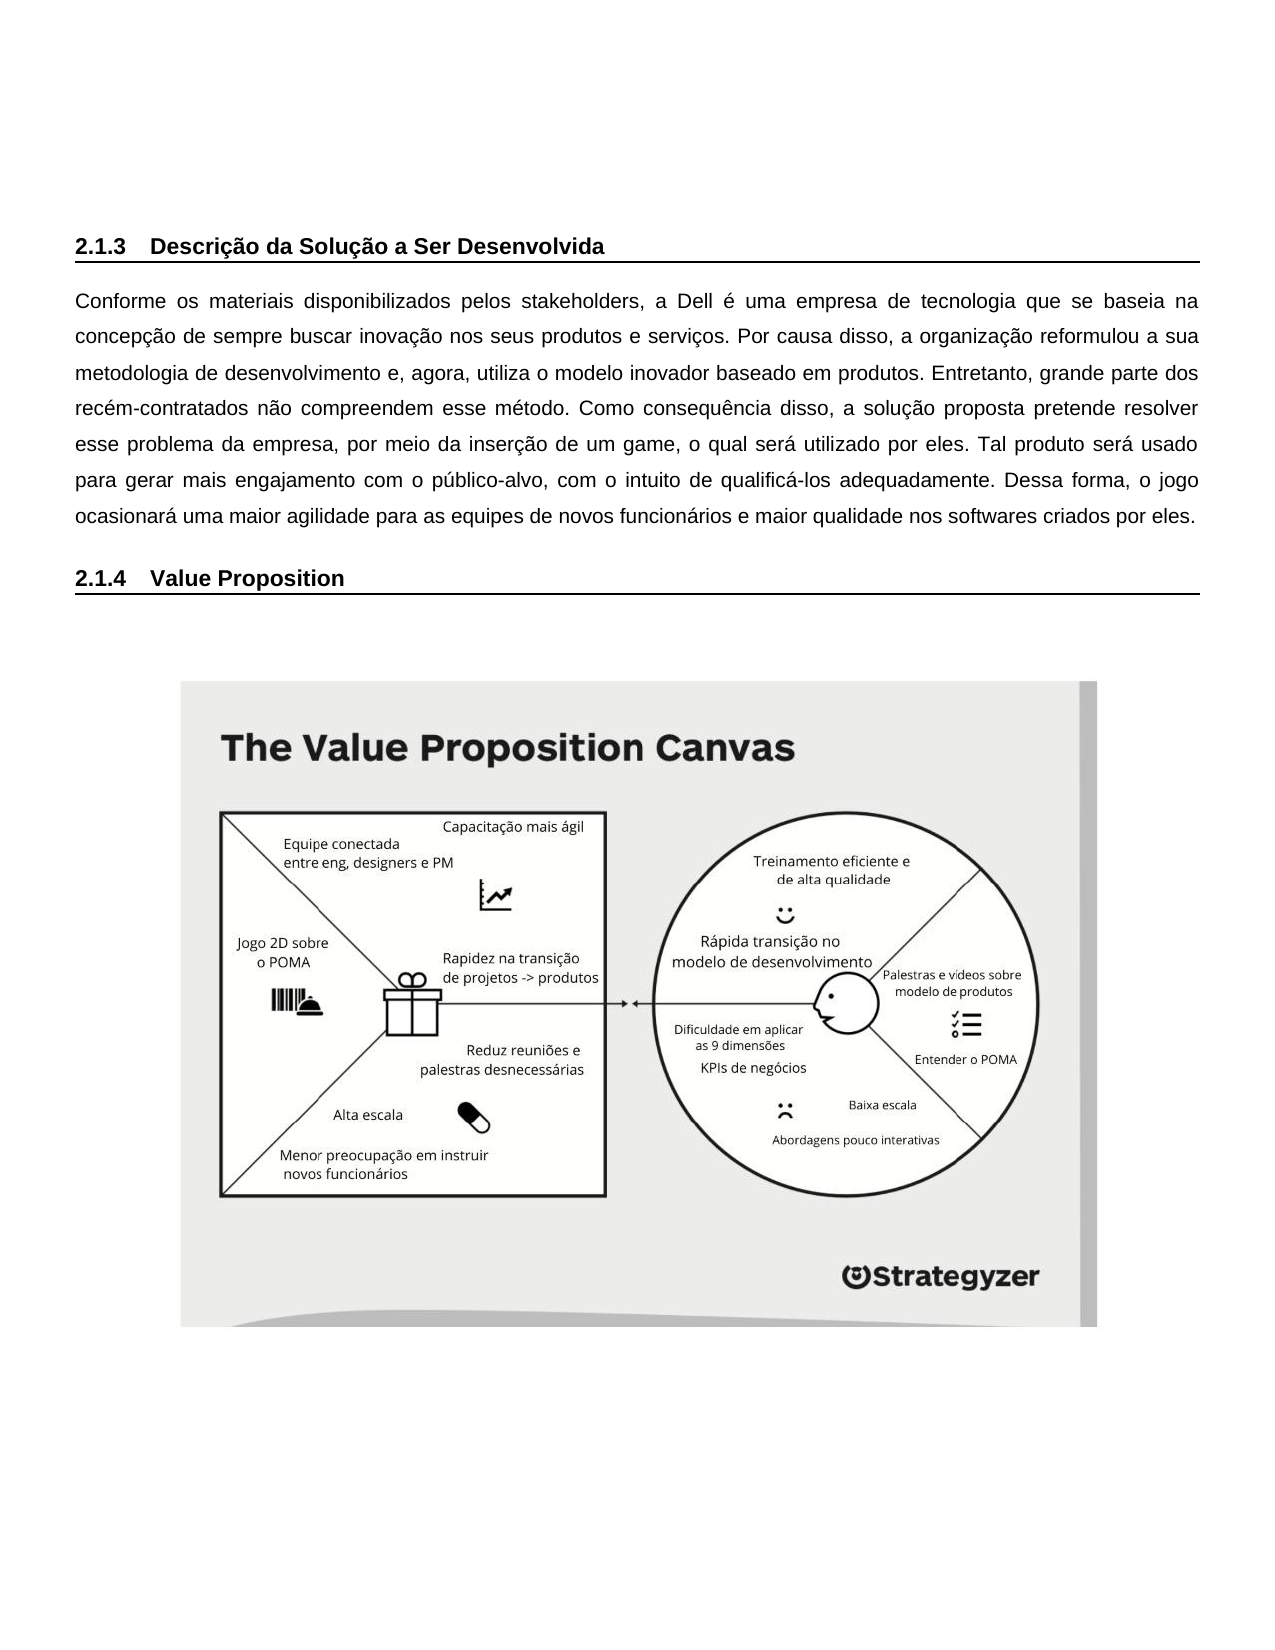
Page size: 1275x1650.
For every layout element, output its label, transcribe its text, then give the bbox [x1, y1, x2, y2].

picture [0, 645, 1275, 1362]
text Conforme os materiais disponibilizados pelos stakeholders, a Dell é uma empresa de tecnologia que se baseia na concepção de sempre buscar inovação nos seus produtos e serviços. Por causa disso, a organização reformulou a sua metodologia de desenvolvimento e, agora, utiliza o modelo inovador baseado em produtos. Entretanto, grande parte dos recém-contratados não compreendem esse método. Como consequência disso, a solução proposta pretende resolver esse problema da empresa, por meio da inserção de um game, o qual será utilizado por eles. Tal produto será usado para gerar mais engajamento com o público-alvo, com o intuito de qualificá-los adequadamente. Dessa forma, o jogo ocasionará uma maior agilidade para as equipes de novos funcionários e maior qualidade nos softwares criados por eles. [75, 288, 1200, 528]
list Value Proposition [75, 565, 1200, 593]
list Descrição da Solução a Ser Desenvolvida [75, 233, 1200, 261]
